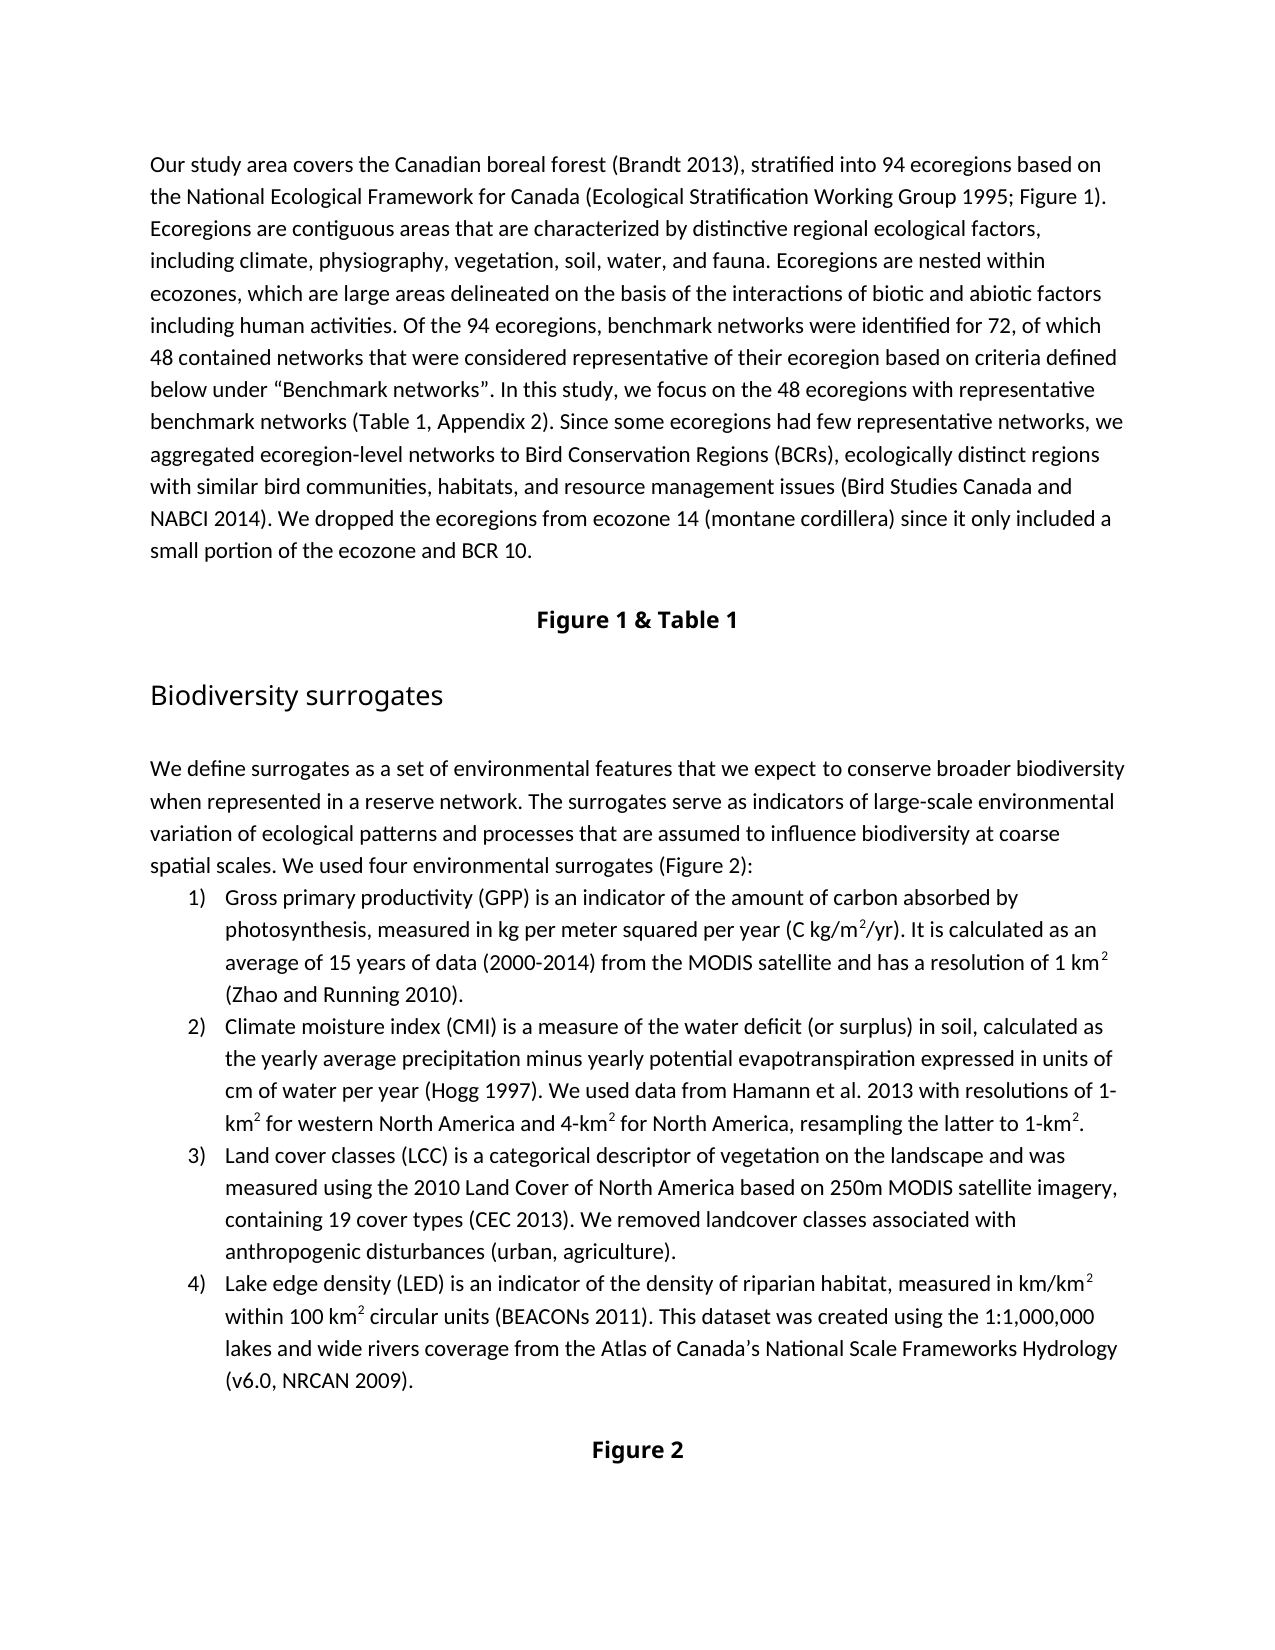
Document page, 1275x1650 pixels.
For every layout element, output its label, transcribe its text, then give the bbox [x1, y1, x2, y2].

text Our study area covers the Canadian boreal forest (Brandt 2013), stratified into 94 ecoregions based on the National Ecological Framework for Canada (Ecological Stratification Working Group 1995; Figure 1). Ecoregions are contiguous areas that are characterized by distinctive regional ecological factors, including climate, physiography, vegetation, soil, water, and fauna. Ecoregions are nested within ecozones, which are large areas delineated on the basis of the interactions of biotic and abiotic factors including human activities. Of the 94 ecoregions, benchmark networks were identified for 72, of which 48 contained networks that were considered representative of their ecoregion based on criteria defined below under “Benchmark networks”. In this study, we focus on the 48 ecoregions with representative benchmark networks (Table 1, Appendix 2). Since some ecoregions had few representative networks, we aggregated ecoregion-level networks to Bird Conservation Regions (BCRs), ecologically distinct regions with similar bird communities, habitats, and resource management issues (Bird Studies Canada and NABCI 2014). We dropped the ecoregions from ecozone 14 (montane cordillera) since it only included a small portion of the ecozone and BCR 10. [150, 150, 1125, 564]
list Lake edge density (LED) is an indicator of the density of riparian habitat, measured in km/km2 within 100 km2 circular units (BEACONs 2011). This dataset was created using the 1:1,000,000 lakes and wide rivers coverage from the Atlas of Canada’s National Scale Frameworks Hydrology (v6.0, NRCAN 2009). [187, 1269, 1125, 1394]
list Gross primary productivity (GPP) is an indicator of the amount of carbon absorbed by photosynthesis, measured in kg per meter squared per year (C kg/m2/yr). It is calculated as an average of 15 years of data (2000-2014) from the MODIS satellite and has a resolution of 1 km2 (Zhao and Running 2010). [187, 883, 1125, 1008]
text Figure 2 [150, 1434, 1125, 1466]
list Land cover classes (LCC) is a categorical descriptor of vegetation on the landscape and was measured using the 2010 Land Cover of North America based on 250m MODIS satellite imagery, containing 19 cover types (CEC 2013). We removed landcover classes associated with anthropogenic disturbances (urban, agriculture). [187, 1141, 1125, 1265]
subtitle Biodiversity surrogates [150, 676, 1125, 713]
text We define surrogates as a set of environmental features that we expect to conserve broader biodiversity when represented in a reserve network. The surrogates serve as indicators of large-scale environmental variation of ecological patterns and processes that are assumed to influence biodiversity at coarse spatial scales. We used four environmental surrogates (Figure 2): [150, 754, 1125, 879]
text Figure 1 & Table 1 [150, 604, 1125, 636]
list Climate moisture index (CMI) is a measure of the water deficit (or surplus) in soil, calculated as the yearly average precipitation minus yearly potential evapotranspiration expressed in units of cm of water per year (Hogg 1997). We used data from Hamann et al. 2013 with resolutions of 1-km2 for western North America and 4-km2 for North America, resampling the latter to 1-km2. [187, 1012, 1125, 1137]
